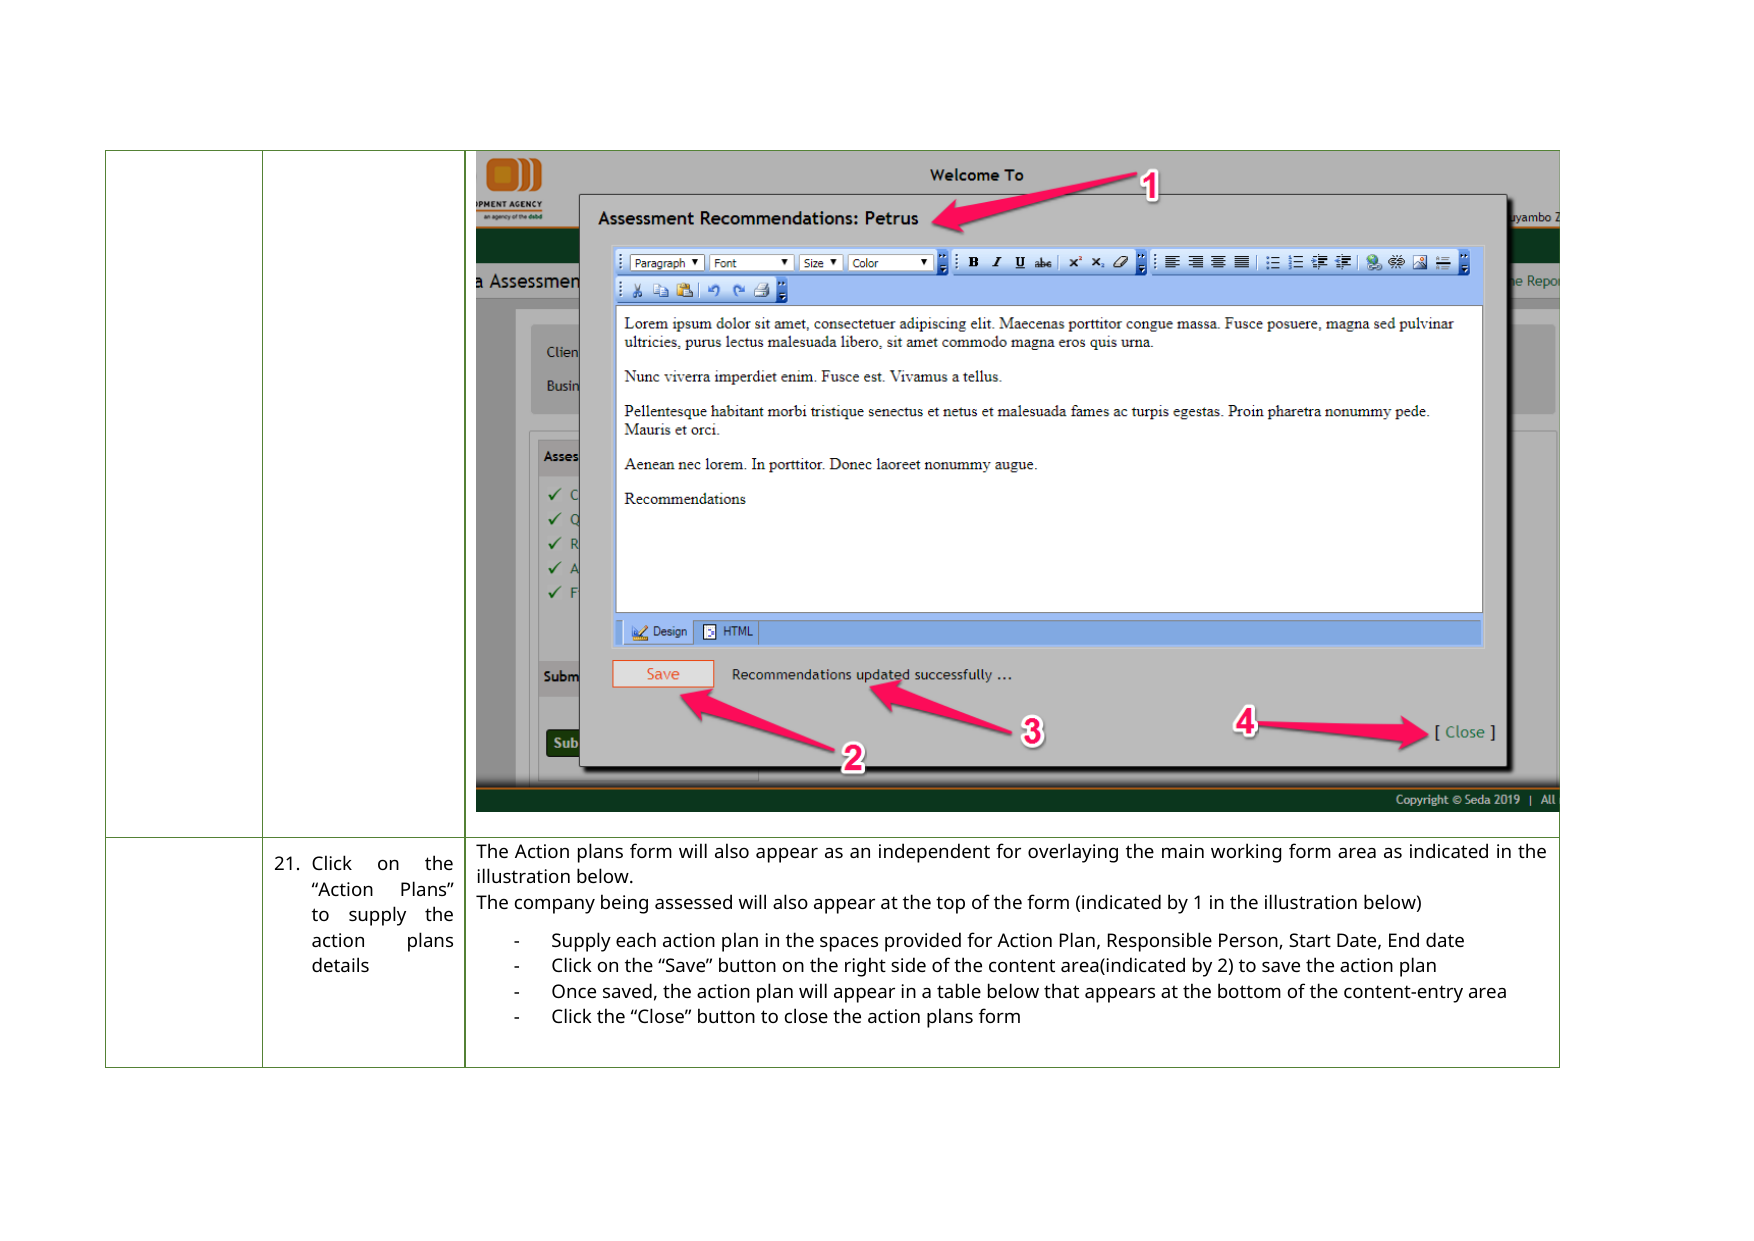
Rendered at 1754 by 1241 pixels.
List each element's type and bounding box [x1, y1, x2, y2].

table_cell [466, 151, 1559, 837]
table_cell [263, 838, 464, 1067]
table_cell [106, 838, 262, 1067]
table_cell [263, 151, 464, 837]
table_cell [466, 838, 1559, 1067]
picture [476, 151, 1560, 812]
table_cell [106, 151, 262, 837]
